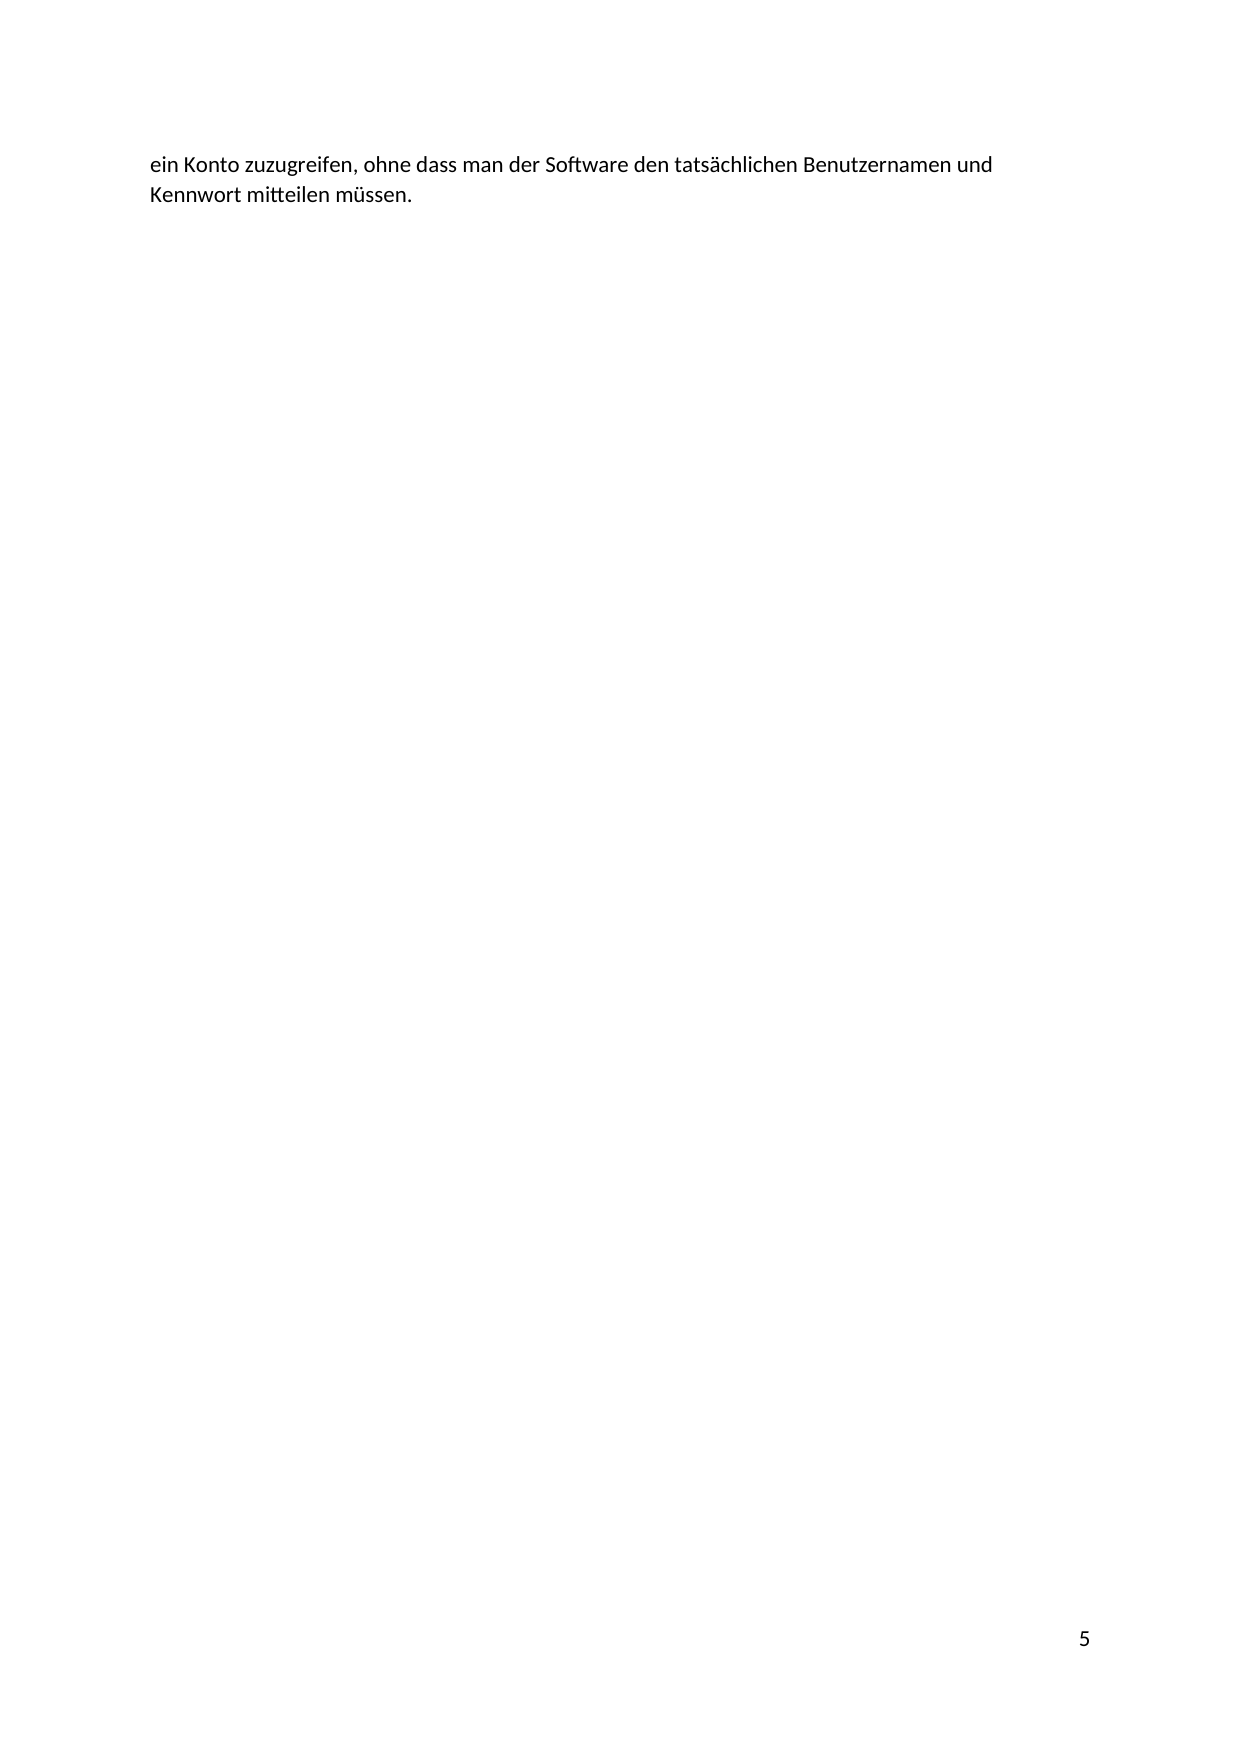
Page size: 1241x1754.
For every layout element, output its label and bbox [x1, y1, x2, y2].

text [150, 150, 1090, 208]
